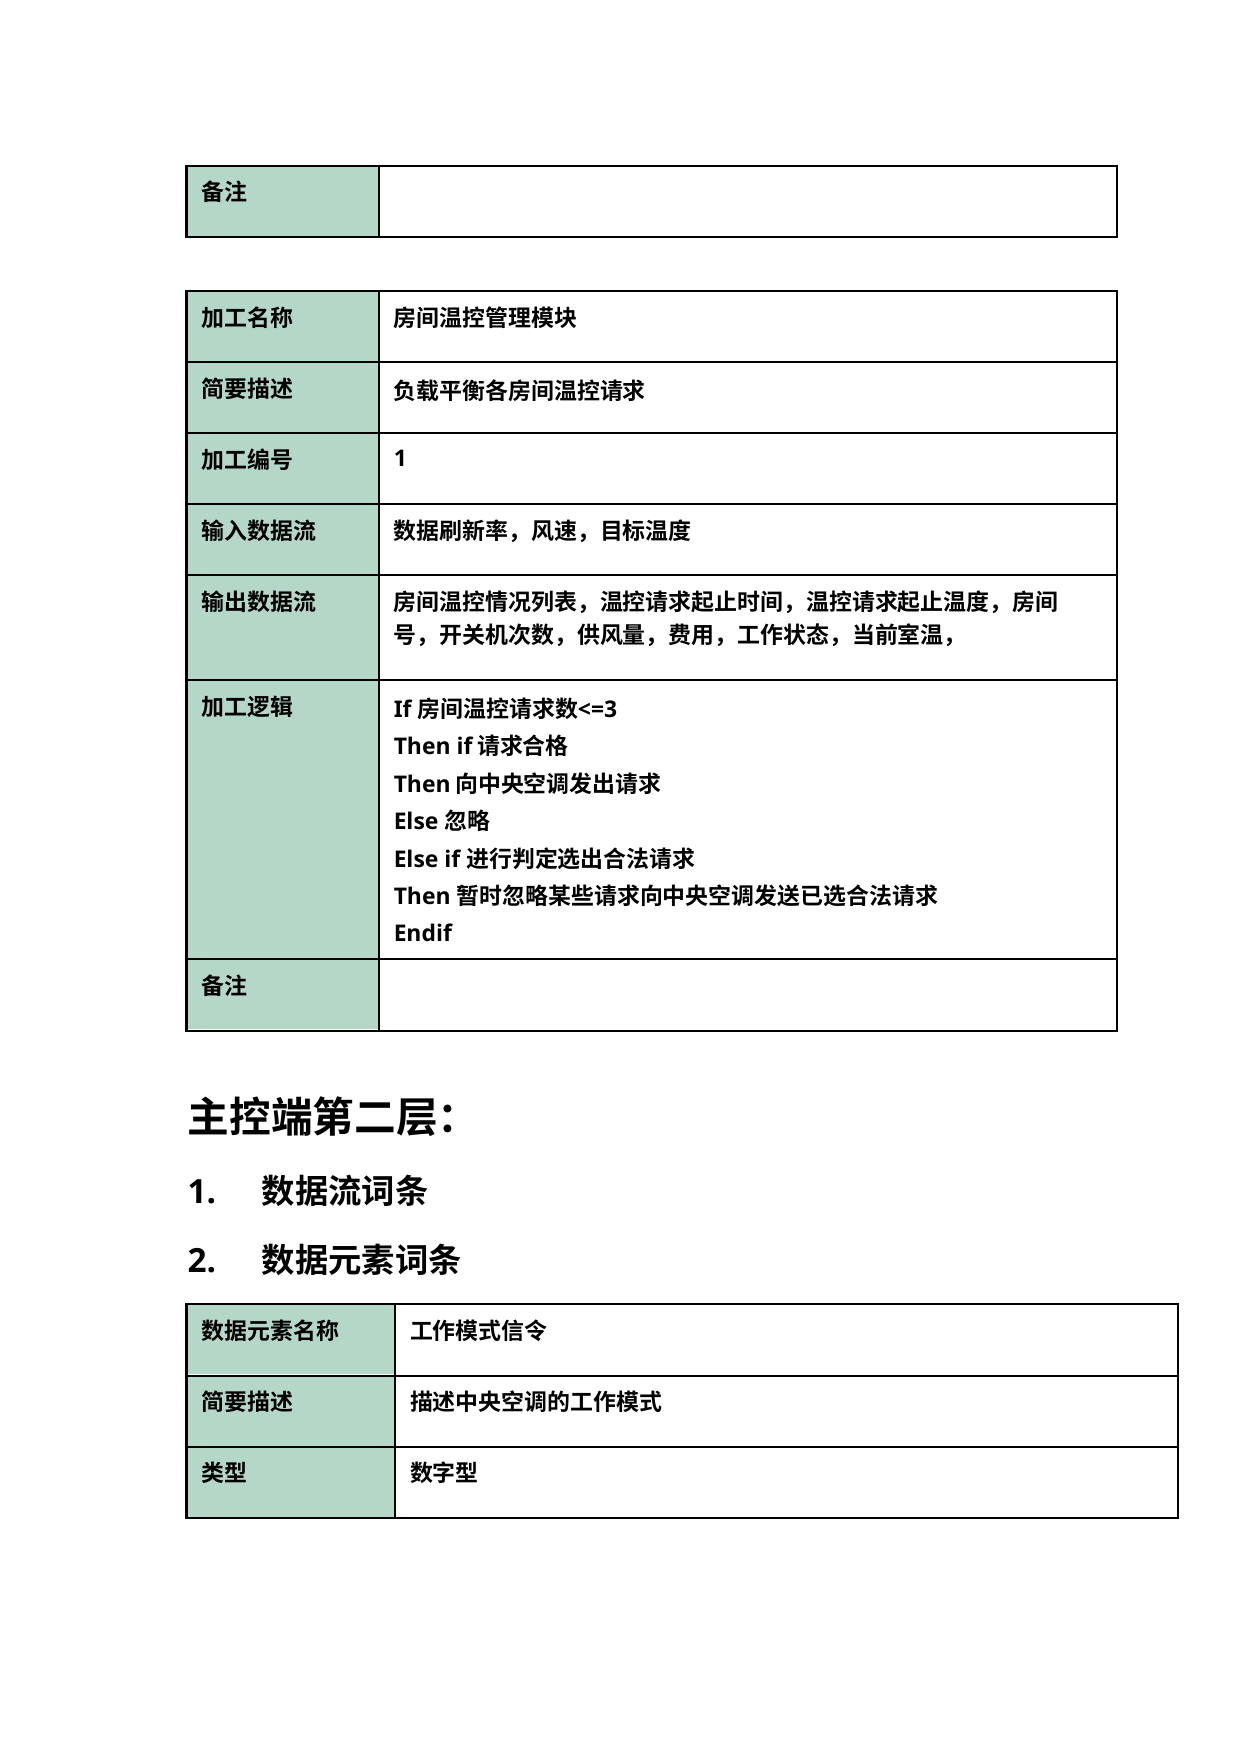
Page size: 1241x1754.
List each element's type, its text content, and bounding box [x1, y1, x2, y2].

table_cell 1 [380, 434, 1116, 503]
table_cell 备注 [188, 960, 378, 1029]
table_cell 备注 [188, 167, 378, 236]
table_header 工作模式信令 [396, 1305, 1177, 1374]
list 数据流词条 [187, 1165, 1053, 1213]
table_cell 简要描述 [188, 1377, 394, 1446]
table_header 房间温控管理模块 [380, 292, 1116, 361]
table_cell 负载平衡各房间温控请求 [380, 363, 1116, 432]
table_cell 数据刷新率，风速，目标温度 [380, 505, 1116, 574]
text 主控端第二层： [187, 1084, 1053, 1144]
table_cell 输出数据流 [188, 576, 378, 679]
table_cell If 房间温控请求数<=3 Then if请求合格 Then向中央空调发出请求 Else 忽略 Else if 进行判定选出合法请求 Then 暂时忽略某些请求向中央空调发送已选合法请求 Endif [380, 681, 1116, 958]
table_cell 类型 [188, 1448, 394, 1517]
table_cell 简要描述 [188, 363, 378, 432]
list 数据元素词条 [187, 1234, 1053, 1282]
table_cell 房间温控情况列表，温控请求起止时间，温控请求起止温度，房间号，开关机次数，供风量，费用，工作状态，当前室温， [380, 576, 1116, 679]
table_cell 数字型 [396, 1448, 1177, 1517]
table_header 数据元素名称 [188, 1305, 394, 1374]
table_cell 加工编号 [188, 434, 378, 503]
table_cell 输入数据流 [188, 505, 378, 574]
table_cell 描述中央空调的工作模式 [396, 1377, 1177, 1446]
table_cell [380, 167, 1116, 236]
table_cell [380, 960, 1116, 1029]
table_header 加工名称 [188, 292, 378, 361]
table_cell 加工逻辑 [188, 681, 378, 958]
